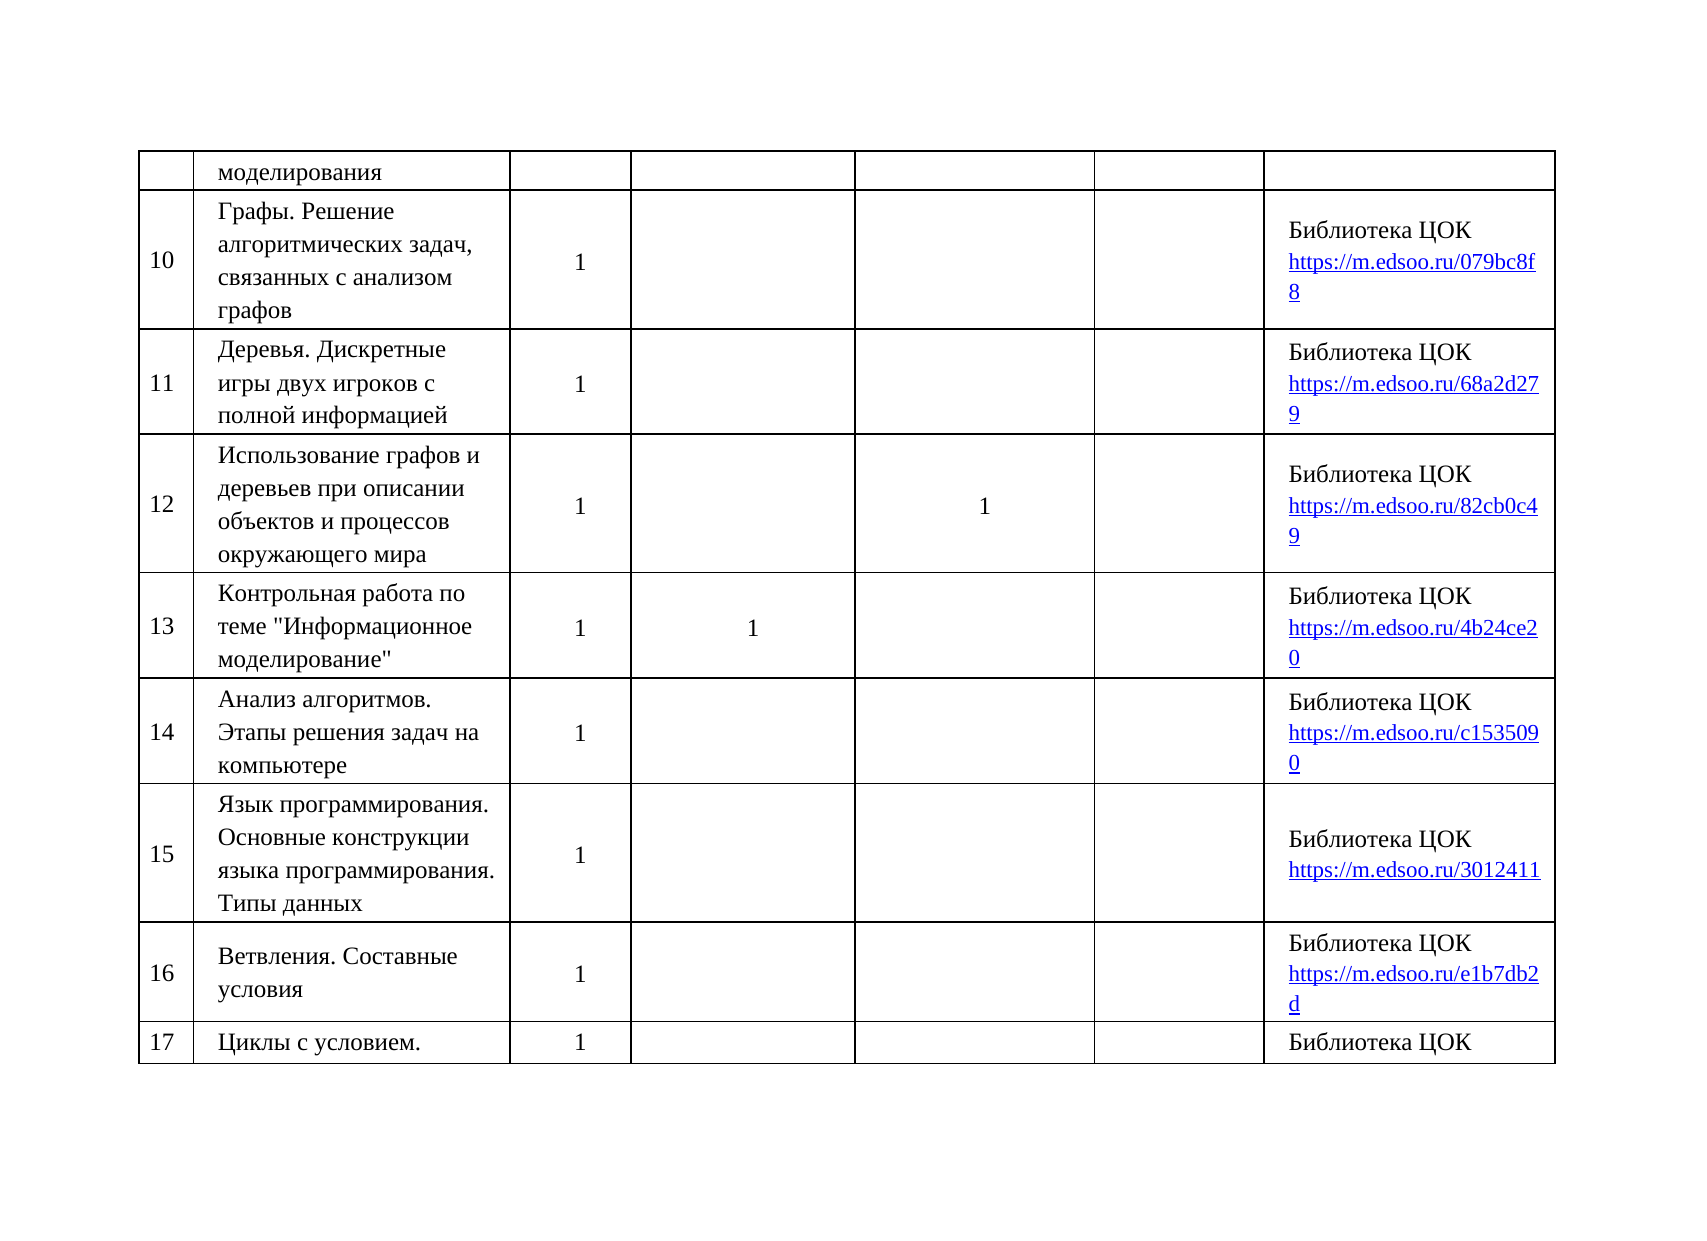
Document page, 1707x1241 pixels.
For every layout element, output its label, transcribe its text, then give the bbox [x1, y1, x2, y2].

table_cell Библиотека ЦОК https://m.edsoo.ru/e1b7db2d [1265, 923, 1554, 1021]
table_cell Контрольная работа по теме "Информационное моделирование" [194, 573, 509, 677]
table_cell [1095, 330, 1263, 433]
table_cell [632, 435, 854, 572]
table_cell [194, 152, 509, 189]
table_cell 1 [511, 679, 630, 782]
table_cell [1095, 1022, 1263, 1063]
table_cell [856, 1022, 1094, 1063]
table_cell 17 [140, 1022, 193, 1063]
table_cell [632, 679, 854, 782]
table_cell 1 [511, 435, 630, 572]
table_cell 14 [140, 679, 193, 782]
table_cell 1 [511, 784, 630, 921]
table_cell [632, 330, 854, 433]
table_cell 16 [140, 923, 193, 1021]
table_cell 1 [856, 435, 1094, 572]
table_cell [1095, 152, 1263, 189]
table_cell 1 [511, 923, 630, 1021]
table_cell [632, 784, 854, 921]
table_cell [856, 784, 1094, 921]
table_cell [632, 923, 854, 1021]
table_cell 1 [511, 152, 630, 189]
table_cell Анализ алгоритмов. Этапы решения задач на компьютере [194, 679, 509, 782]
table_cell [632, 191, 854, 328]
table_cell [856, 330, 1094, 433]
table_cell [856, 679, 1094, 782]
table_cell 1 [632, 573, 854, 677]
table_cell Деревья. Дискретные игры двух игроков с полной информацией [194, 330, 509, 433]
table_cell [1095, 435, 1263, 572]
table_cell 15 [140, 784, 193, 921]
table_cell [1265, 1022, 1554, 1063]
table_cell Язык программирования. Основные конструкции языка программирования. Типы данных [194, 784, 509, 921]
table_cell 12 [140, 435, 193, 572]
table_cell [856, 152, 1094, 189]
table_cell Библиотека ЦОК https://m.edsoo.ru/079bc8f8 [1265, 191, 1554, 328]
table_cell Библиотека ЦОК https://m.edsoo.ru/c1535090 [1265, 679, 1554, 782]
table_cell [632, 1022, 854, 1063]
table_cell Библиотека ЦОК https://m.edsoo.ru/4b24ce20 [1265, 573, 1554, 677]
table_cell [1095, 923, 1263, 1021]
table_cell 1 [511, 330, 630, 433]
table_cell Графы. Решение алгоритмических задач, связанных с анализом графов [194, 191, 509, 328]
table_cell [856, 573, 1094, 677]
table_cell Ветвления. Составные условия [194, 923, 509, 1021]
table_cell 10 [140, 191, 193, 328]
table_cell [1095, 679, 1263, 782]
table_cell 11 [140, 330, 193, 433]
table_cell Библиотека ЦОК https://m.edsoo.ru/82cb0c49 [1265, 435, 1554, 572]
table_cell [1095, 573, 1263, 677]
table_cell Использование графов и деревьев при описании объектов и процессов окружающего мира [194, 435, 509, 572]
table_cell [1095, 784, 1263, 921]
table_cell Библиотека ЦОК https://m.edsoo.ru/3012411 [1265, 784, 1554, 921]
table_cell Библиотека ЦОК https://m.edsoo.ru/68a2d279 [1265, 330, 1554, 433]
table_cell [856, 191, 1094, 328]
table_cell 1 [511, 573, 630, 677]
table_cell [194, 1022, 509, 1063]
table_cell 9 [140, 152, 193, 189]
table_cell 1 [511, 191, 630, 328]
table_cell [1265, 152, 1554, 189]
table_cell [856, 923, 1094, 1021]
table_cell [1095, 191, 1263, 328]
table_cell 1 [511, 1022, 630, 1063]
table_cell [632, 152, 854, 189]
table_cell 13 [140, 573, 193, 677]
